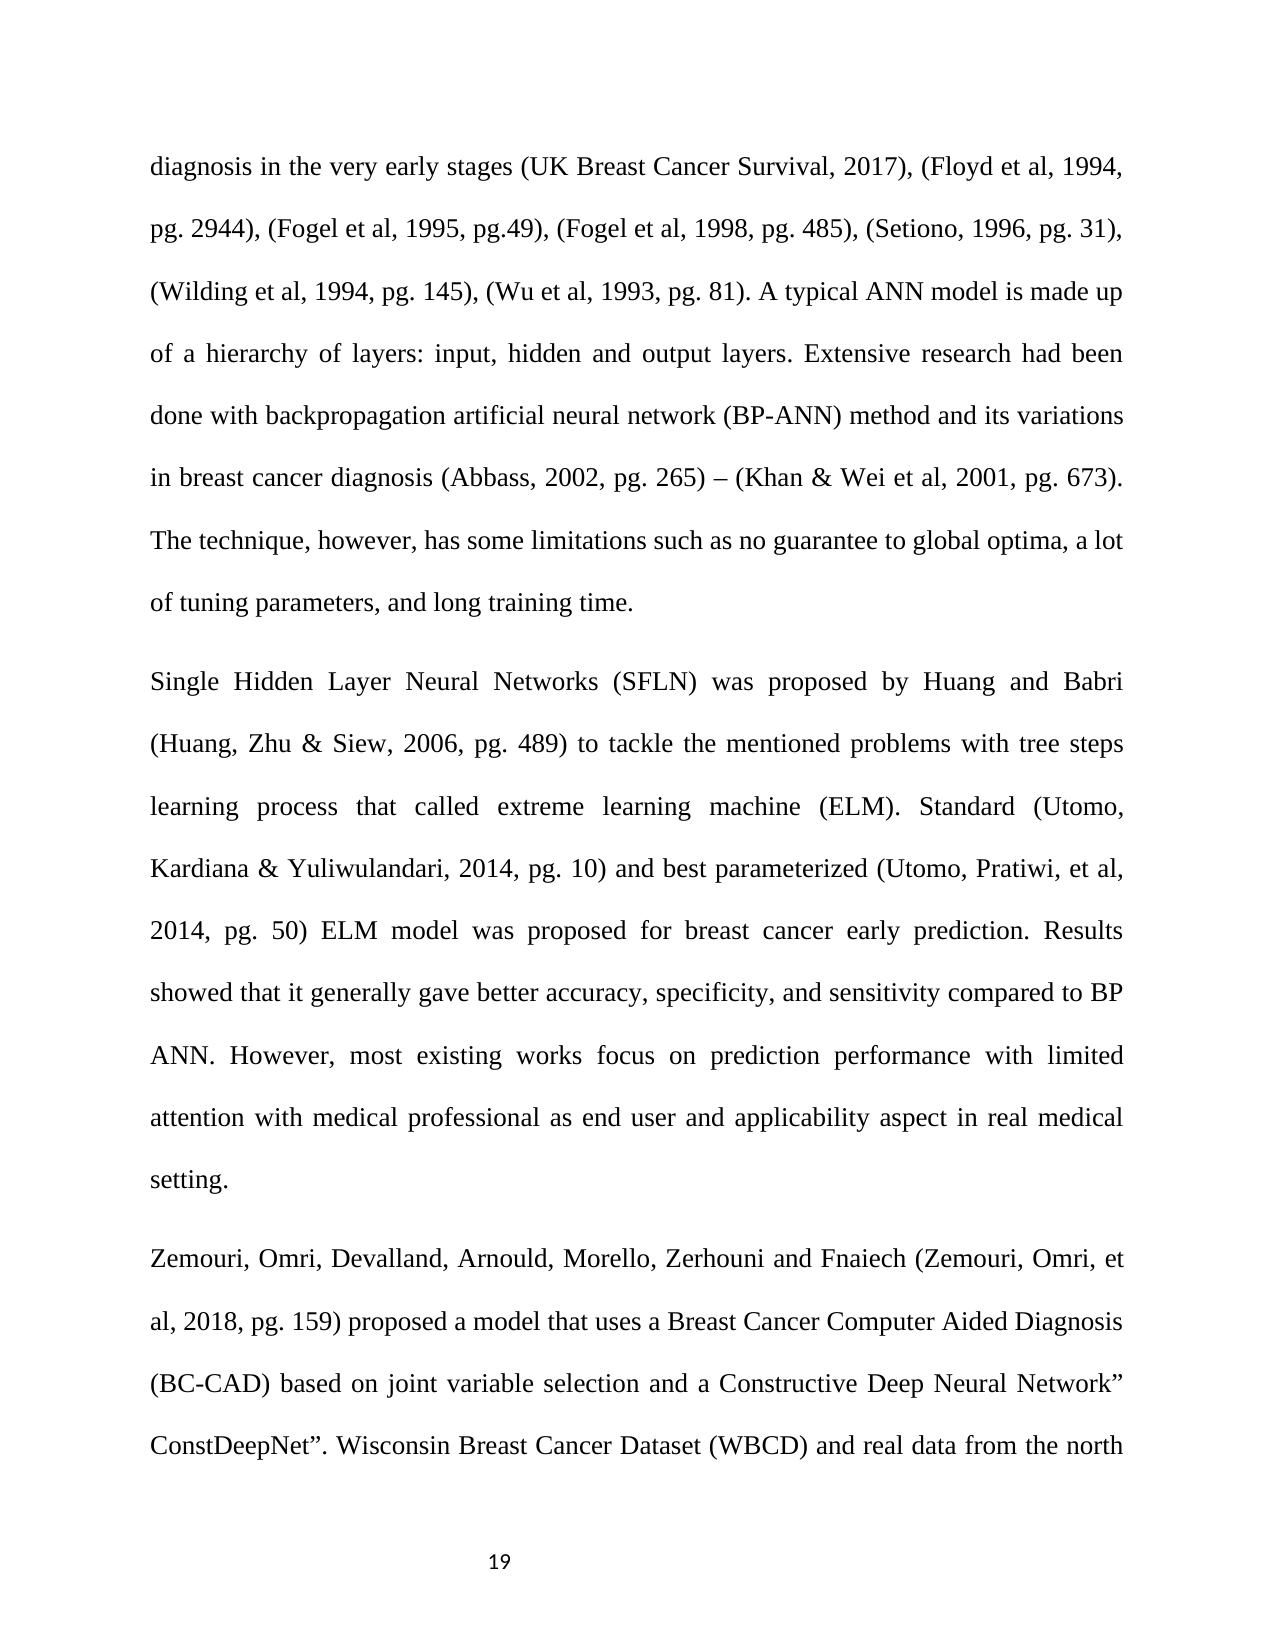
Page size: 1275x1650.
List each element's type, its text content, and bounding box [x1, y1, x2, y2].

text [150, 1242, 1125, 1460]
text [150, 150, 1125, 617]
text Single Hidden Layer Neural Networks (SFLN) was proposed by Huang and Babri (Huang, Zhu & Siew, 2006, pg. 489) to tackle the mentioned problems with tree steps learning process that called extreme learning machine (ELM). Standard (Utomo, Kardiana & Yuliwulandari, 2014, pg. 10) and best parameterized (Utomo, Pratiwi, et al, 2014, pg. 50) ELM model was proposed for breast cancer early prediction. Results showed that it generally gave better accuracy, specificity, and sensitivity compared to BP ANN. However, most existing works focus on prediction performance with limited attention with medical professional as end user and applicability aspect in real medical setting. [150, 665, 1125, 1194]
